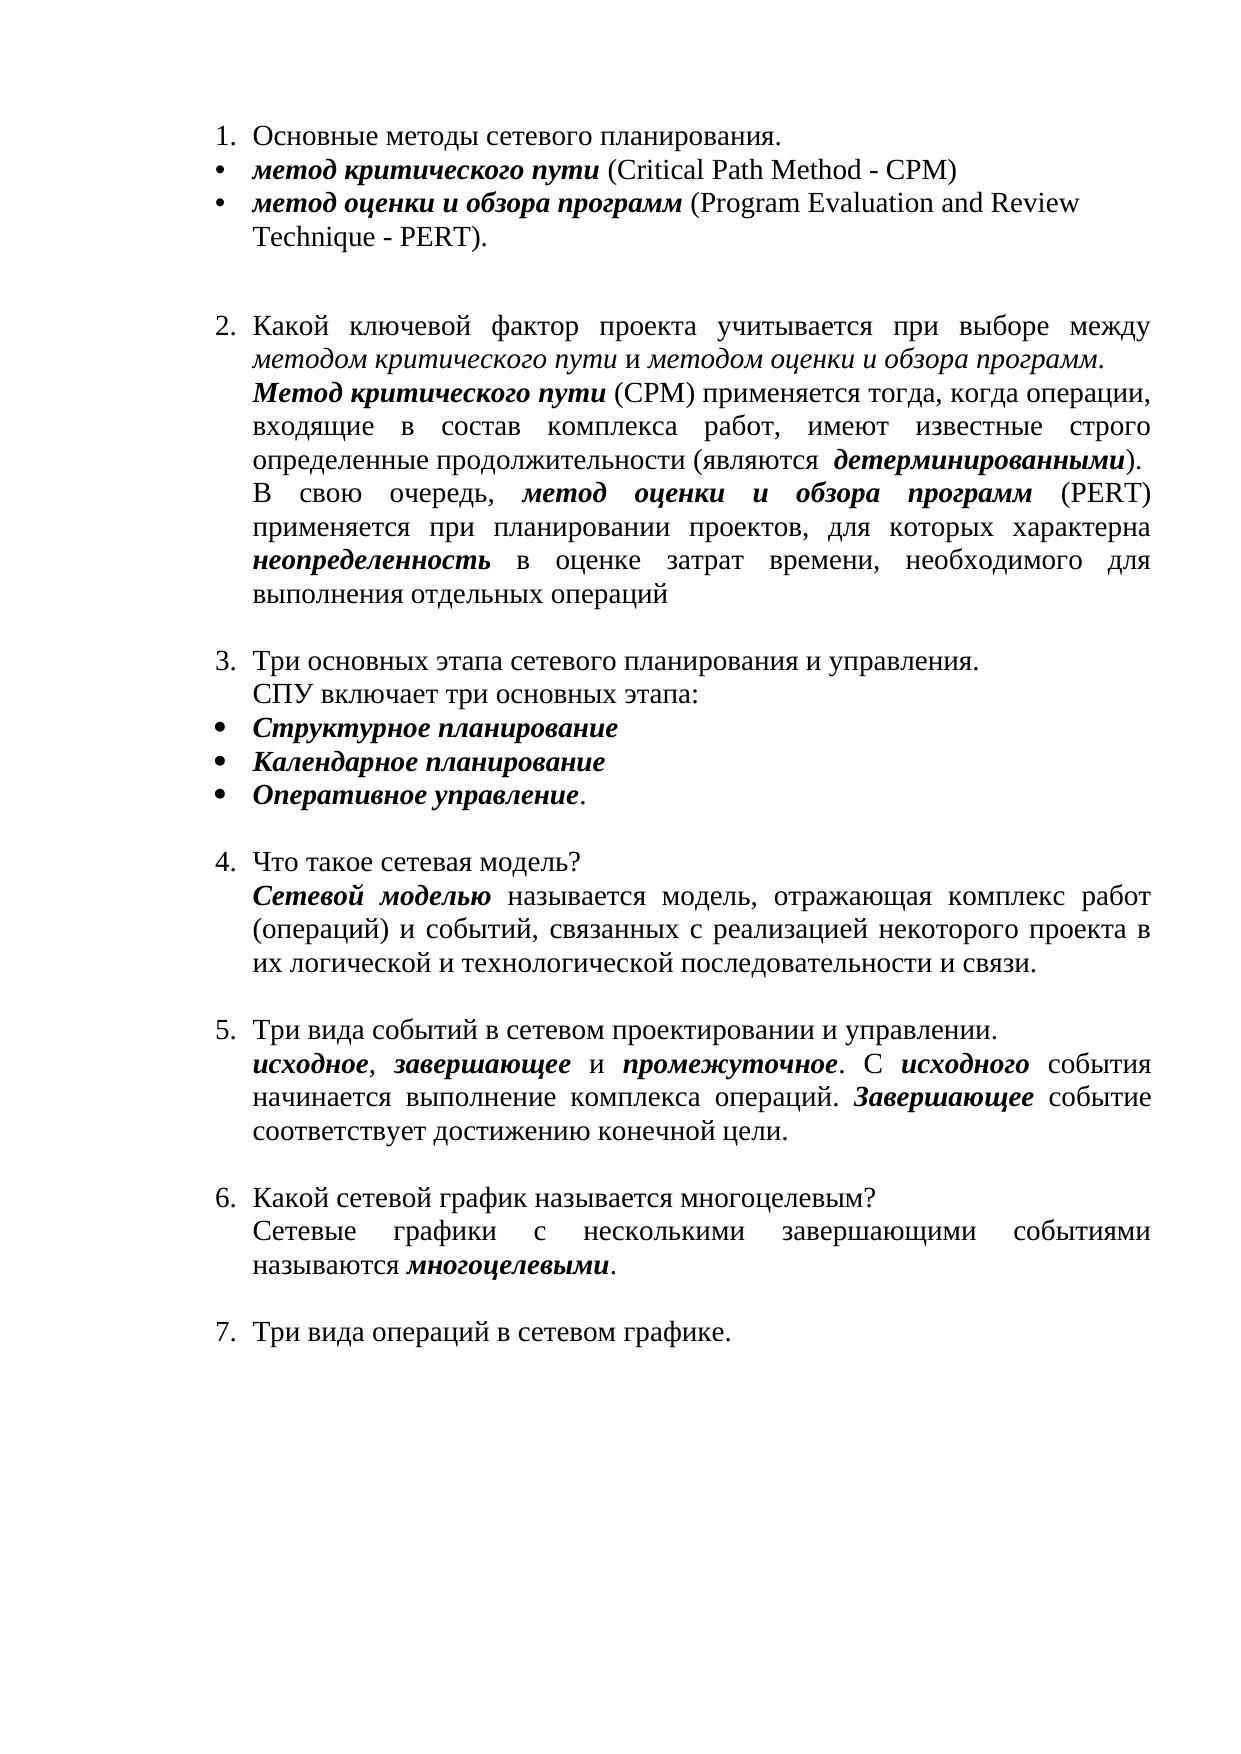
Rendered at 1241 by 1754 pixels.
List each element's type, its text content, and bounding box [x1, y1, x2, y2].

list метод критического пути (Critical Path Method - СРМ) [215, 152, 1152, 185]
list Основные методы сетевого планирования. [215, 118, 1152, 152]
list Сетевые графики с несколькими завершающими событиями называются многоцелевыми. [252, 1213, 1152, 1281]
list Структурное планирование [215, 710, 1152, 744]
list Три вида операций в сетевом графике. [215, 1314, 1152, 1348]
list СПУ включает три основных этапа: [252, 677, 1152, 710]
list Календарное планирование [215, 744, 1152, 777]
list Какой сетевой график называется многоцелевым? [215, 1180, 1152, 1213]
list исходное, завершающее и промежуточное. С исходного события начинается выполнение комплекса операций. Завершающее событие соответствует достижению конечной цели. [252, 1046, 1152, 1146]
list Какой ключевой фактор проекта учитывается при выборе между методом критического пути и методом оценки и обзора программ. [215, 308, 1152, 375]
list Оперативное управление. [215, 777, 1152, 811]
list метод оценки и обзора программ (Program Evaluation and Review Technique - PERT). [215, 185, 1152, 252]
list Что такое сетевая модель? [215, 844, 1152, 878]
list Три вида событий в сетевом проектировании и управлении. [215, 1012, 1152, 1046]
list Три основных этапа сетевого планирования и управления. [215, 643, 1152, 677]
list Метод критического пути (СРМ) применяется тогда, когда операции, входящие в состав комплекса работ, имеют известные строго определенные продолжительности (являются детерминированными). [252, 375, 1152, 475]
list Сетевой моделью называется модель, отражающая комплекс работ (операций) и событий, связанных с реализацией некоторого проекта в их логической и технологической последовательности и связи. [252, 878, 1152, 979]
list В свою очередь, метод оценки и обзора программ (РЕRТ) применяется при планировании проектов, для которых характерна неопределенность в оценке затрат времени, необходимого для выполнения отдельных операций [252, 475, 1152, 609]
